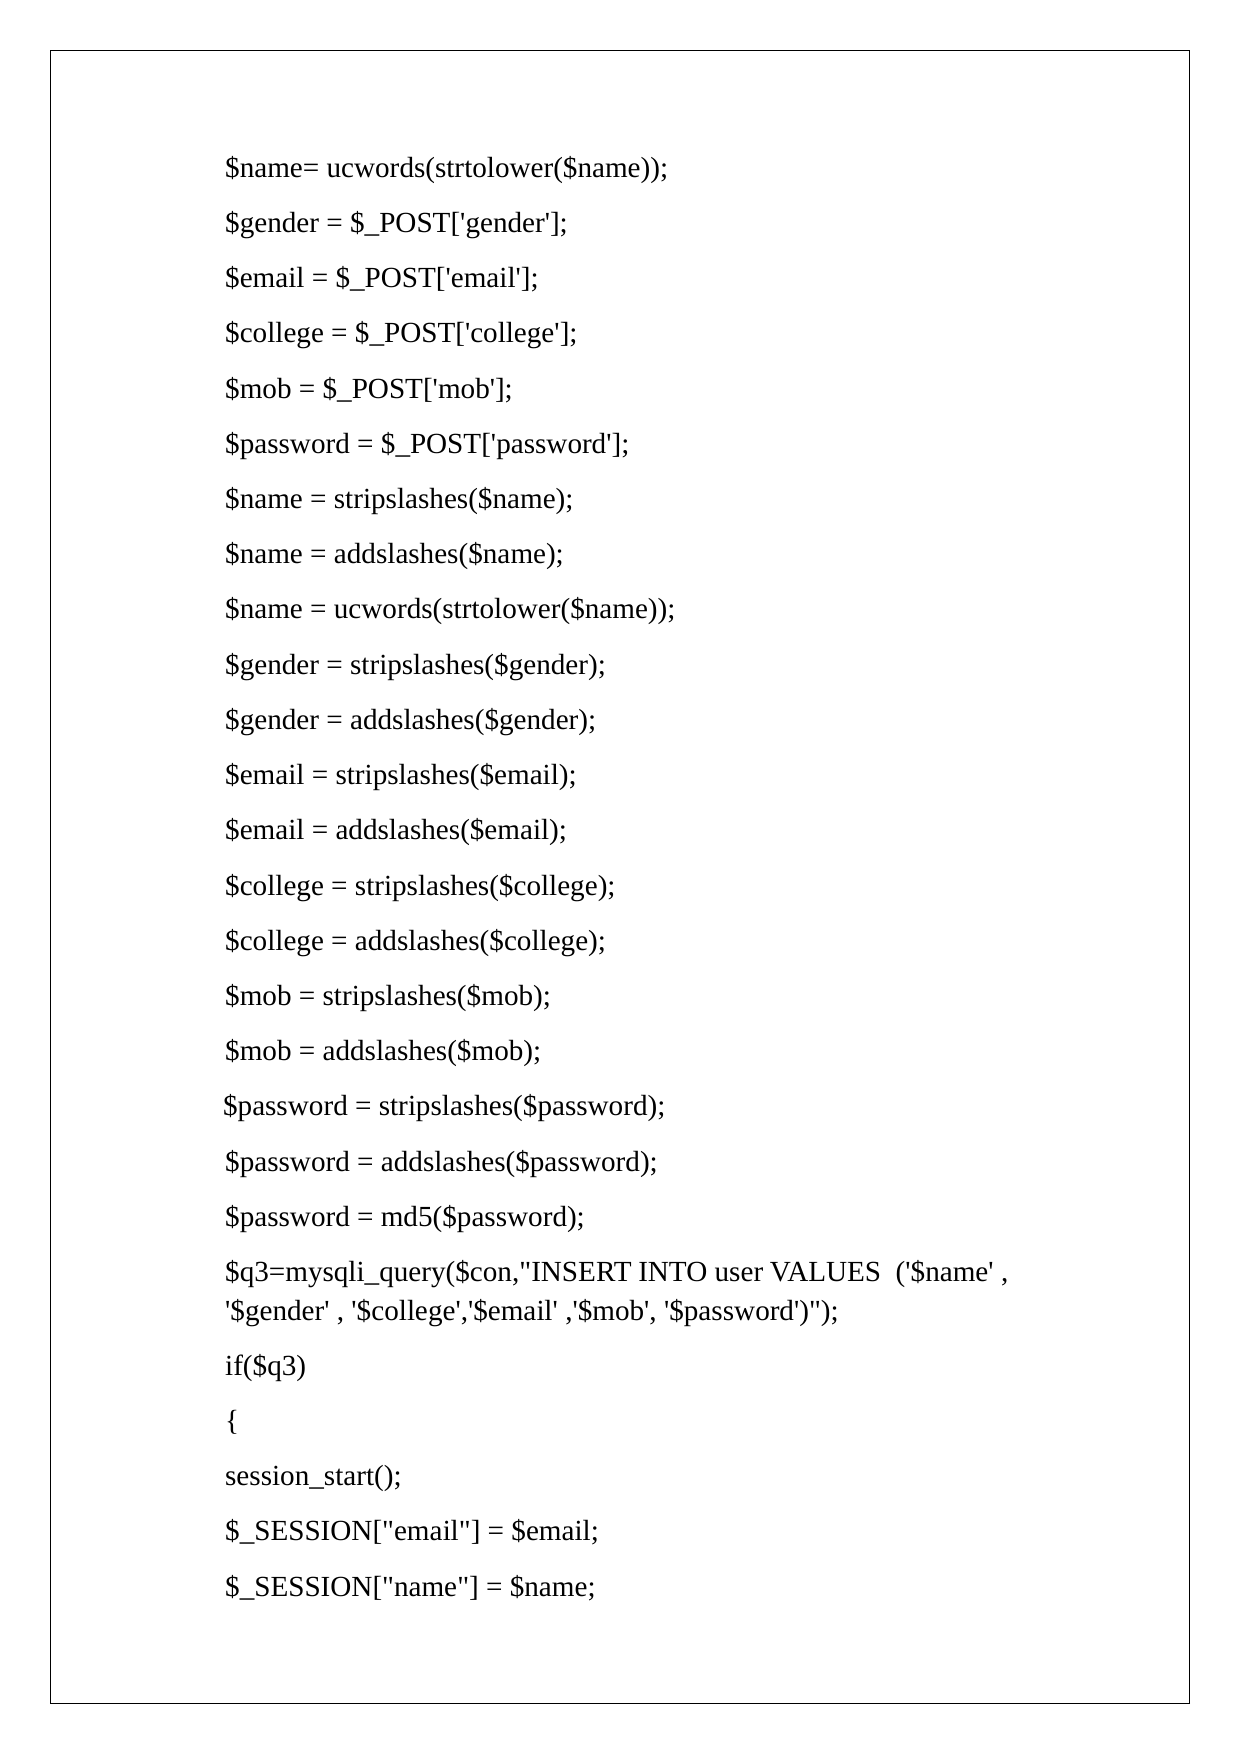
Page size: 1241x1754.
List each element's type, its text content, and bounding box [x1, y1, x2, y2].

text $q3=mysqli_query($con,"INSERT INTO user VALUES ('$name' , '$gender' , '$college','$email' ,'$mob', '$password')"); [225, 1254, 1090, 1326]
text $gender = addslashes($gender); [225, 702, 1090, 736]
text $name = stripslashes($name); [225, 481, 1090, 515]
text session_start(); [225, 1458, 1090, 1492]
text $name = ucwords(strtolower($name)); [225, 592, 1090, 625]
text $password = stripslashes($password); [150, 1088, 1090, 1122]
text $college = addslashes($college); [225, 923, 1090, 956]
text $password = $_POST['password']; [225, 426, 1090, 459]
text $name= ucwords(strtolower($name)); [225, 150, 1090, 183]
text $_SESSION["name"] = $name; [225, 1569, 1090, 1602]
text $gender = $_POST['gender']; [225, 205, 1090, 239]
text $password = addslashes($password); [225, 1144, 1090, 1177]
text $_SESSION["email"] = $email; [225, 1513, 1090, 1547]
text $college = stripslashes($college); [225, 868, 1090, 901]
text { [225, 1403, 1090, 1437]
text $name = addslashes($name); [225, 536, 1090, 570]
text $college = $_POST['college']; [225, 316, 1090, 349]
text if($q3) [225, 1348, 1090, 1381]
text $mob = $_POST['mob']; [225, 371, 1090, 404]
text $gender = stripslashes($gender); [225, 647, 1090, 680]
text $mob = stripslashes($mob); [225, 978, 1090, 1012]
text $email = $_POST['email']; [225, 260, 1090, 294]
text $mob = addslashes($mob); [225, 1033, 1090, 1067]
text $email = stripslashes($email); [225, 757, 1090, 791]
text $password = md5($password); [225, 1199, 1090, 1232]
text $email = addslashes($email); [225, 812, 1090, 846]
